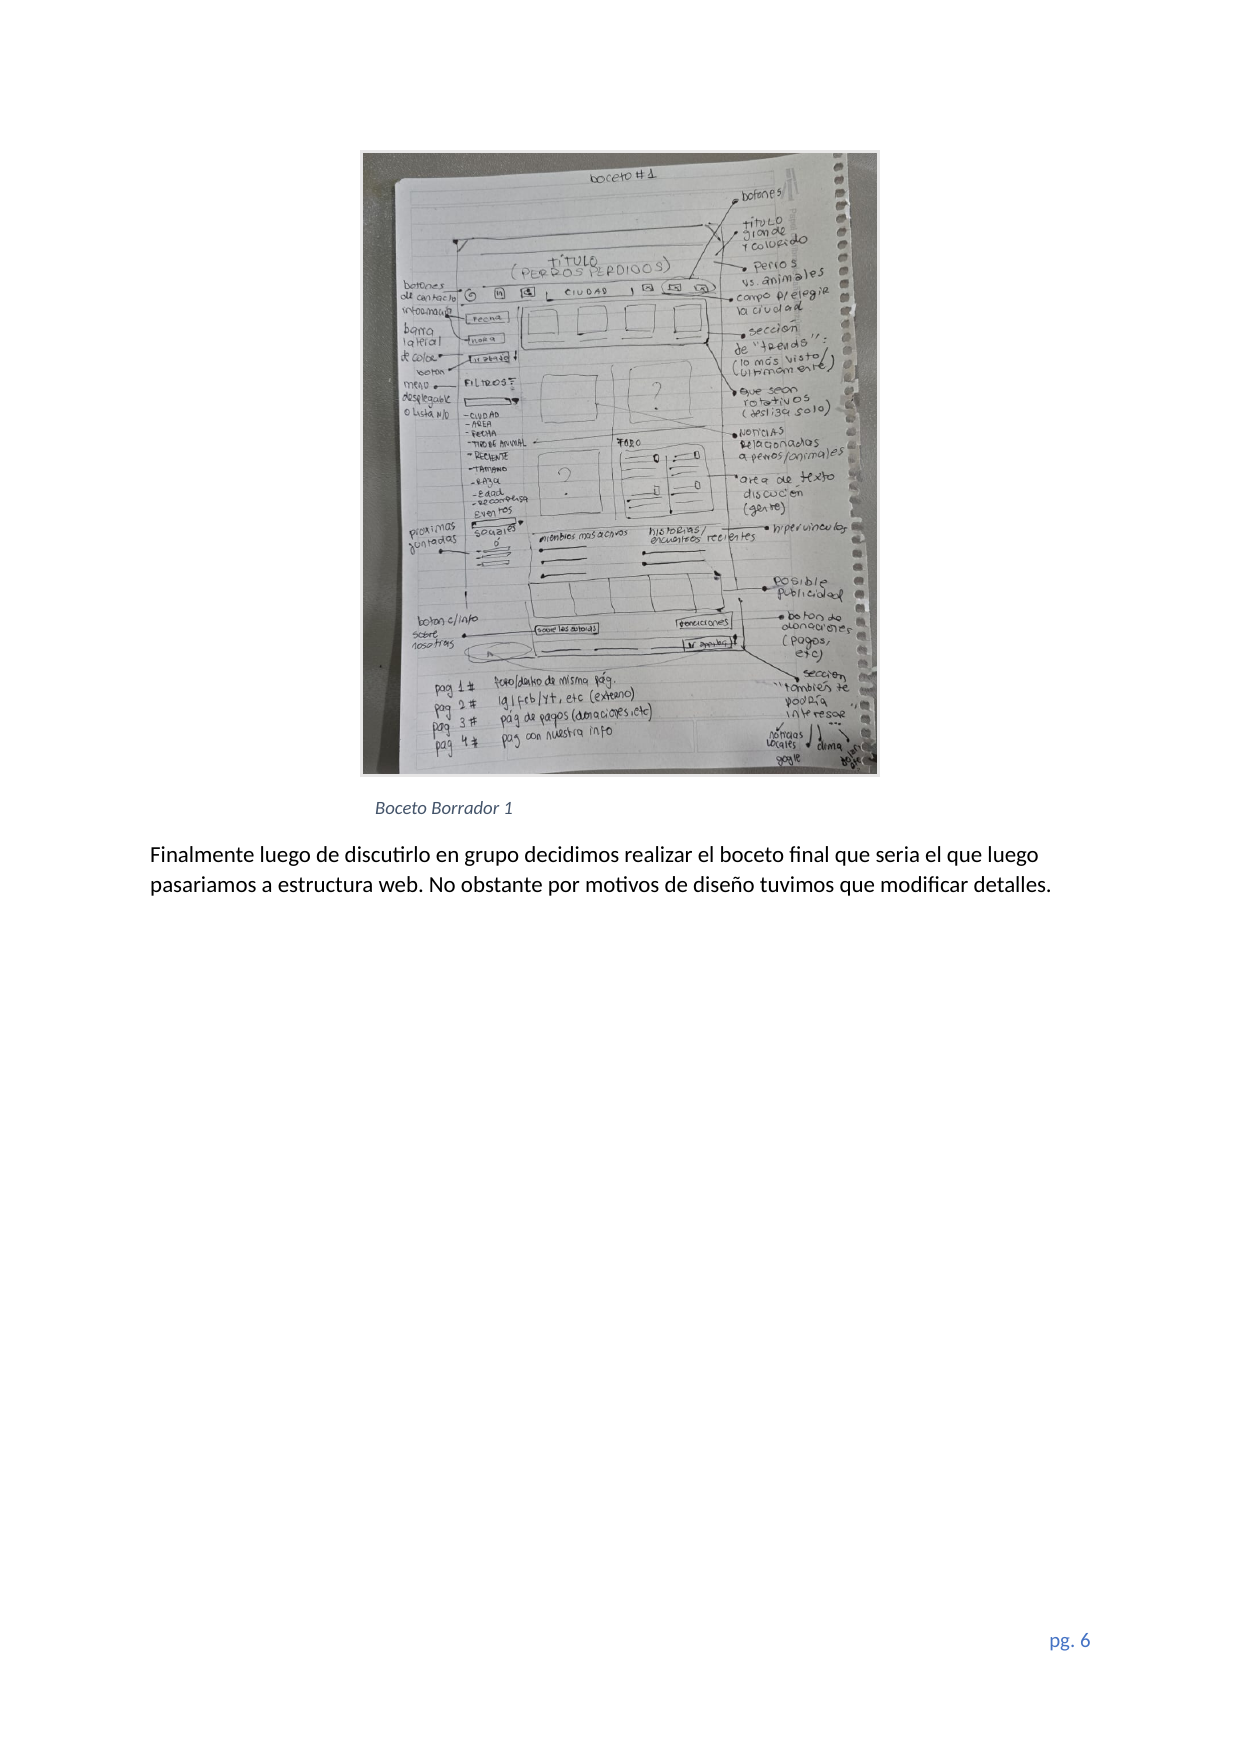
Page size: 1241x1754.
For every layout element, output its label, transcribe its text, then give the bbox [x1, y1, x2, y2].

picture [363, 153, 877, 774]
text Finalmente luego de discutirlo en grupo decidimos realizar el boceto final que seria el que luego pasariamos a estructura web. No obstante por motivos de diseño tuvimos que modificar detalles. [150, 840, 1090, 898]
text Boceto Borrador 1 [300, 796, 1090, 819]
